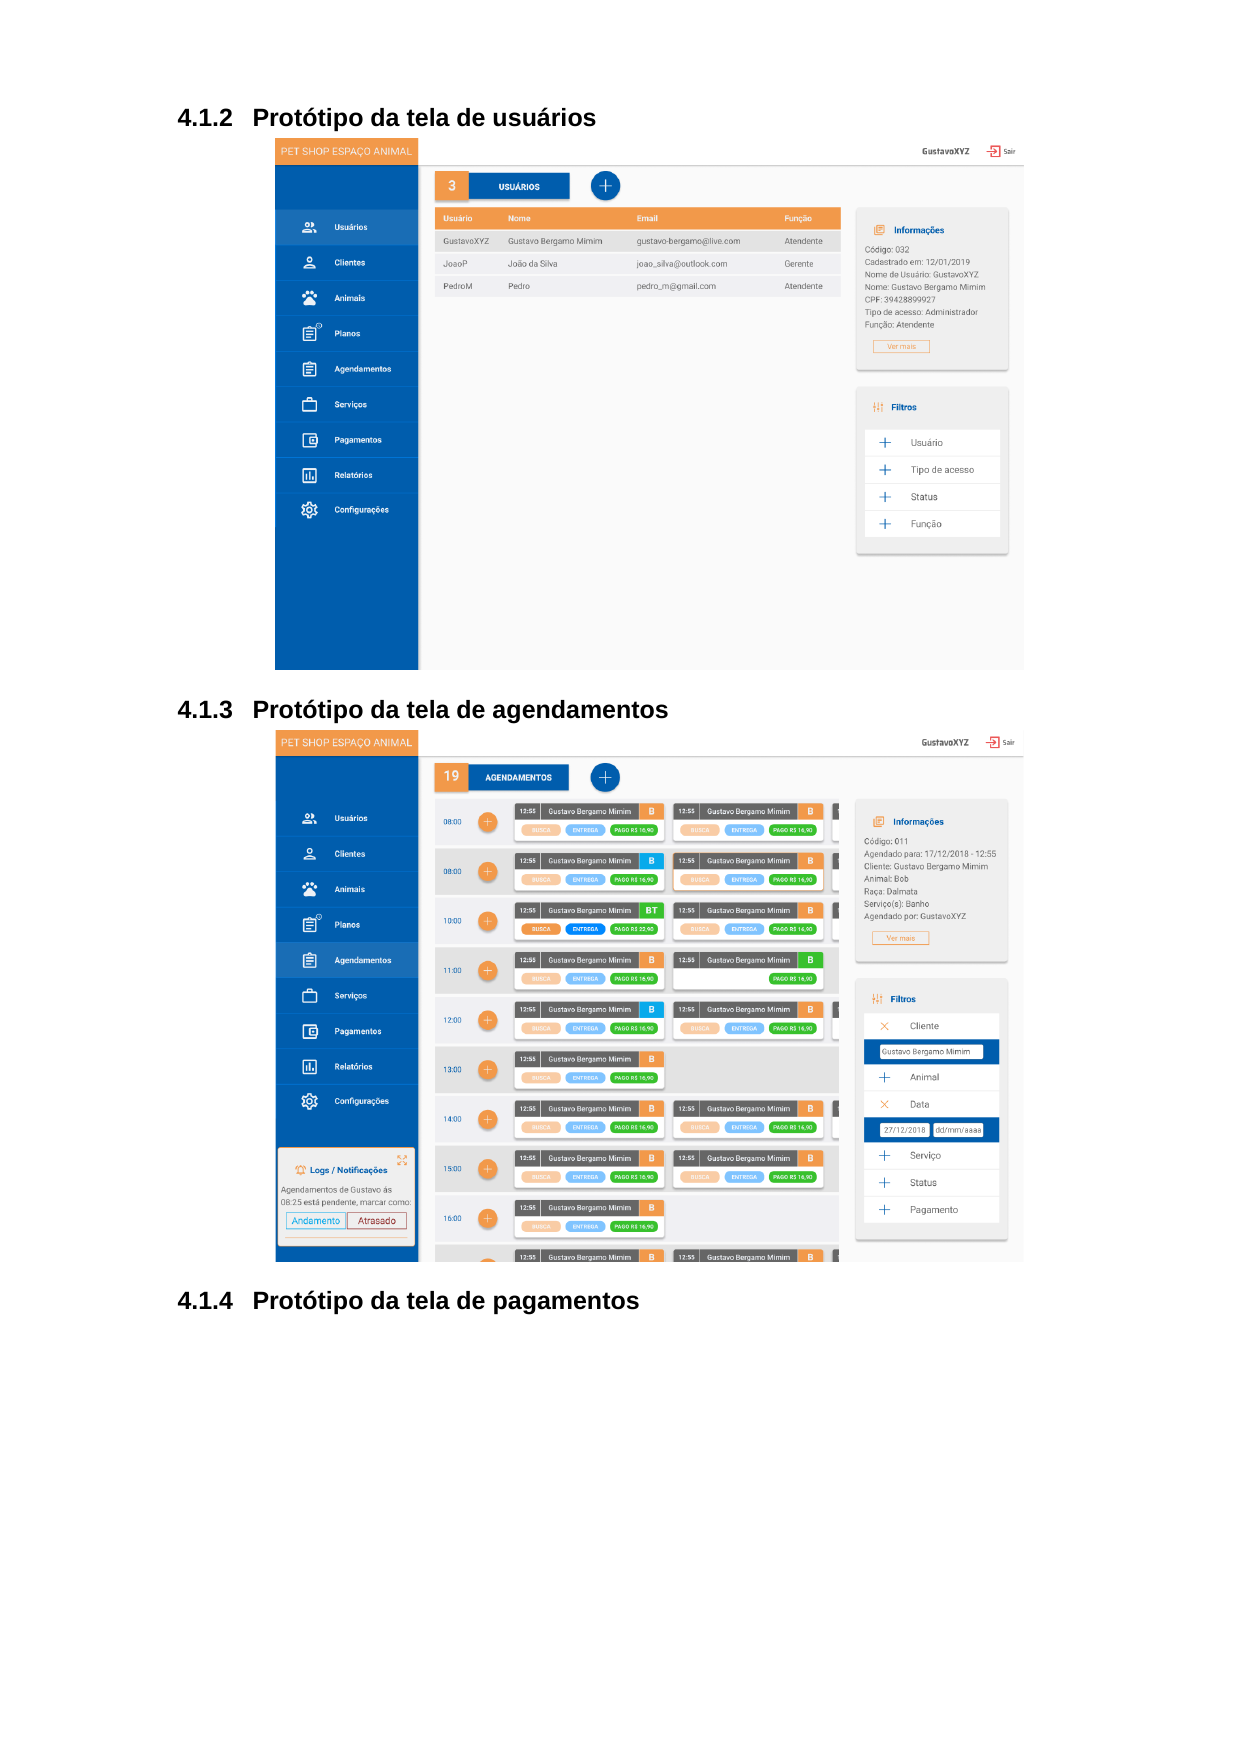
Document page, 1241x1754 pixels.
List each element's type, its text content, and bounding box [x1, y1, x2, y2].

picture [275, 730, 1024, 1262]
subtitle Protótipo da tela de pagamentos [177, 1286, 1122, 1315]
picture [275, 138, 1024, 670]
subtitle Protótipo da tela de usuários [177, 103, 1122, 132]
subtitle Protótipo da tela de agendamentos [177, 695, 1122, 724]
